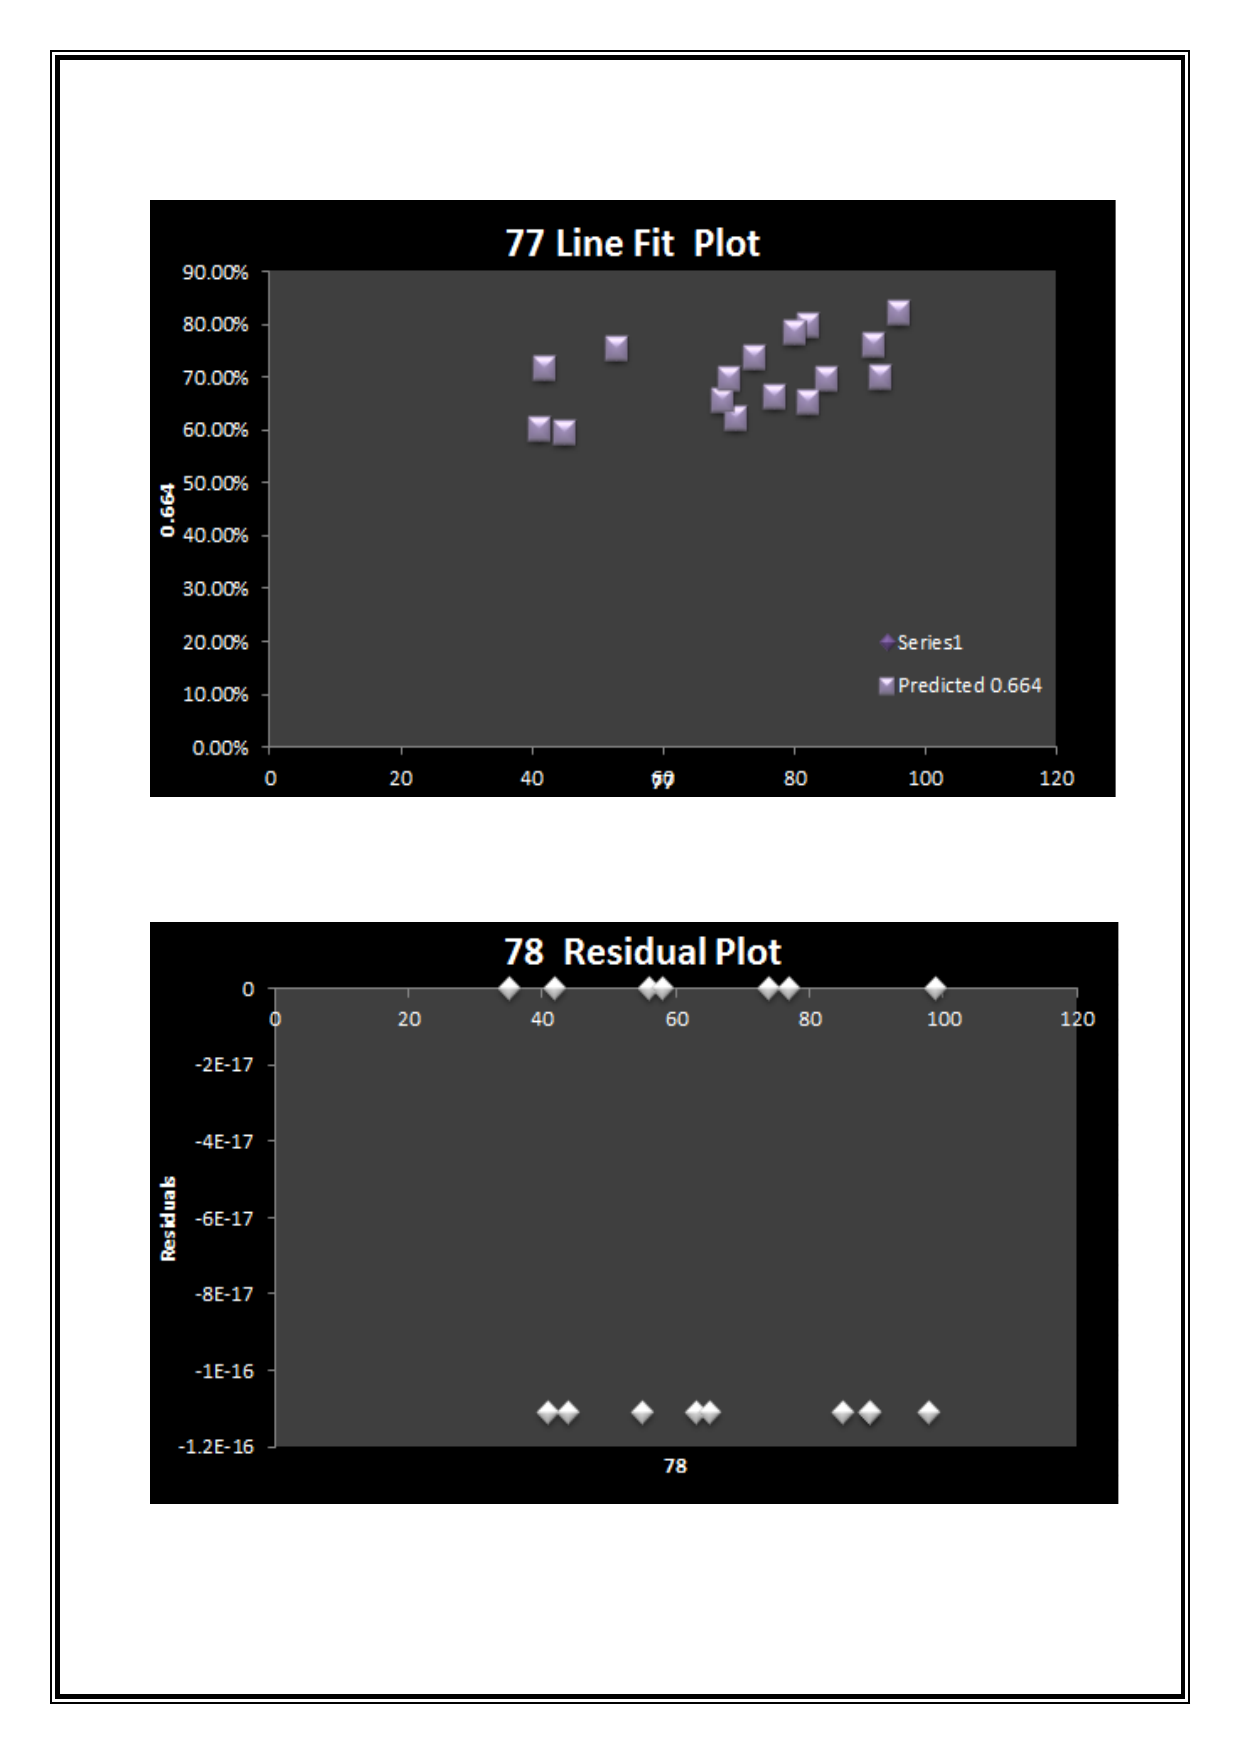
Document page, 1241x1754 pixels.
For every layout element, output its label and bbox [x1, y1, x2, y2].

picture [150, 922, 1119, 1504]
picture [150, 200, 1116, 797]
